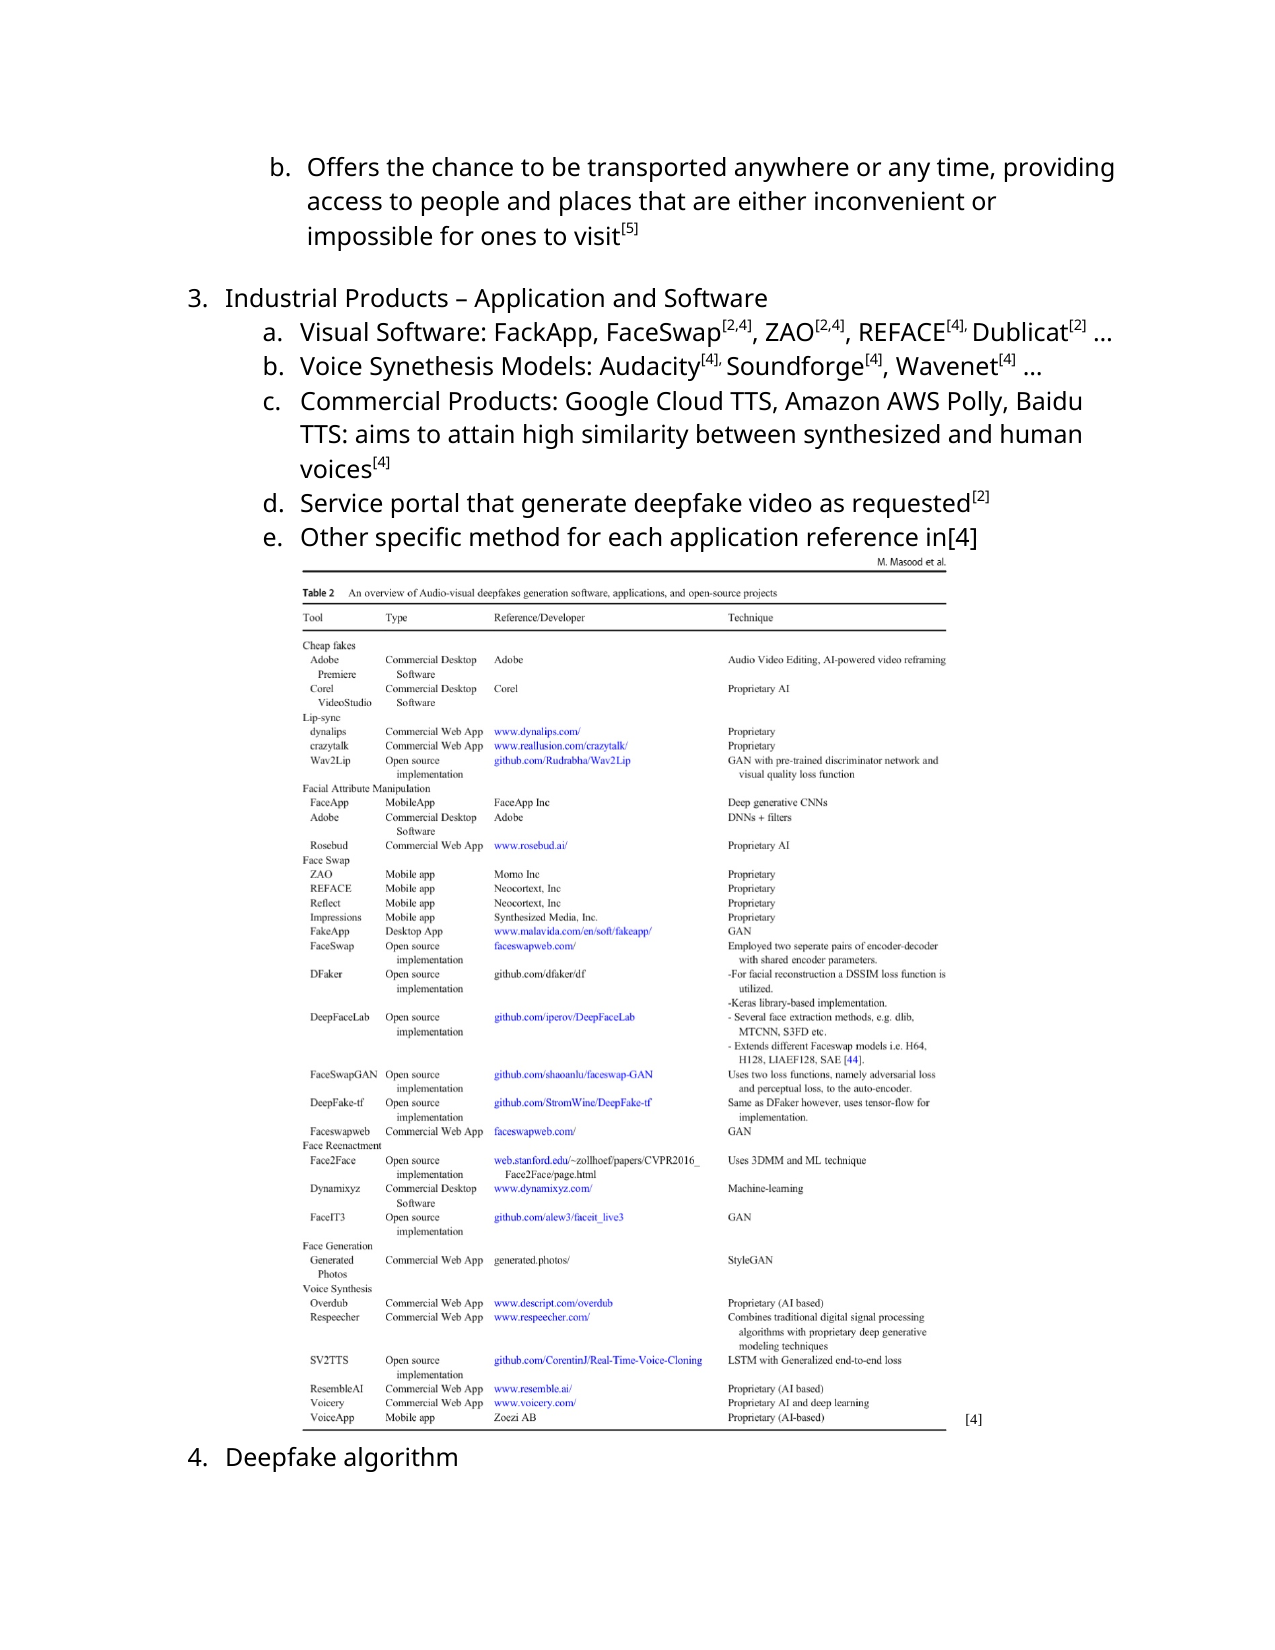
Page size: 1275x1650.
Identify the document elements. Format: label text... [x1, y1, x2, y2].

list Voice Synethesis Models: Audacity[4], Soundforge[4], Wavenet[4] … [262, 349, 1125, 383]
list Commercial Products: Google Cloud TTS, Amazon AWS Polly, Baidu TTS: aims to attain high similarity between synthesized and human voices[4] [262, 383, 1125, 485]
list Deepfake algorithm [187, 1439, 1125, 1473]
list Service portal that generate deepfake video as requested[2] [262, 485, 1125, 519]
list Visual Software: FackApp, FaceSwap[2,4], ZAO[2,4], REFACE[4], Dublicat[2] … [262, 315, 1125, 349]
list Offers the chance to be transported anywhere or any time, providing access to people and places that are either inconvenient or impossible for ones to visit[5] [269, 150, 1125, 252]
list Other specific method for each application reference in[4] [262, 519, 1125, 553]
list Industrial Products – Application and Software [187, 281, 1125, 315]
picture [293, 553, 965, 1434]
